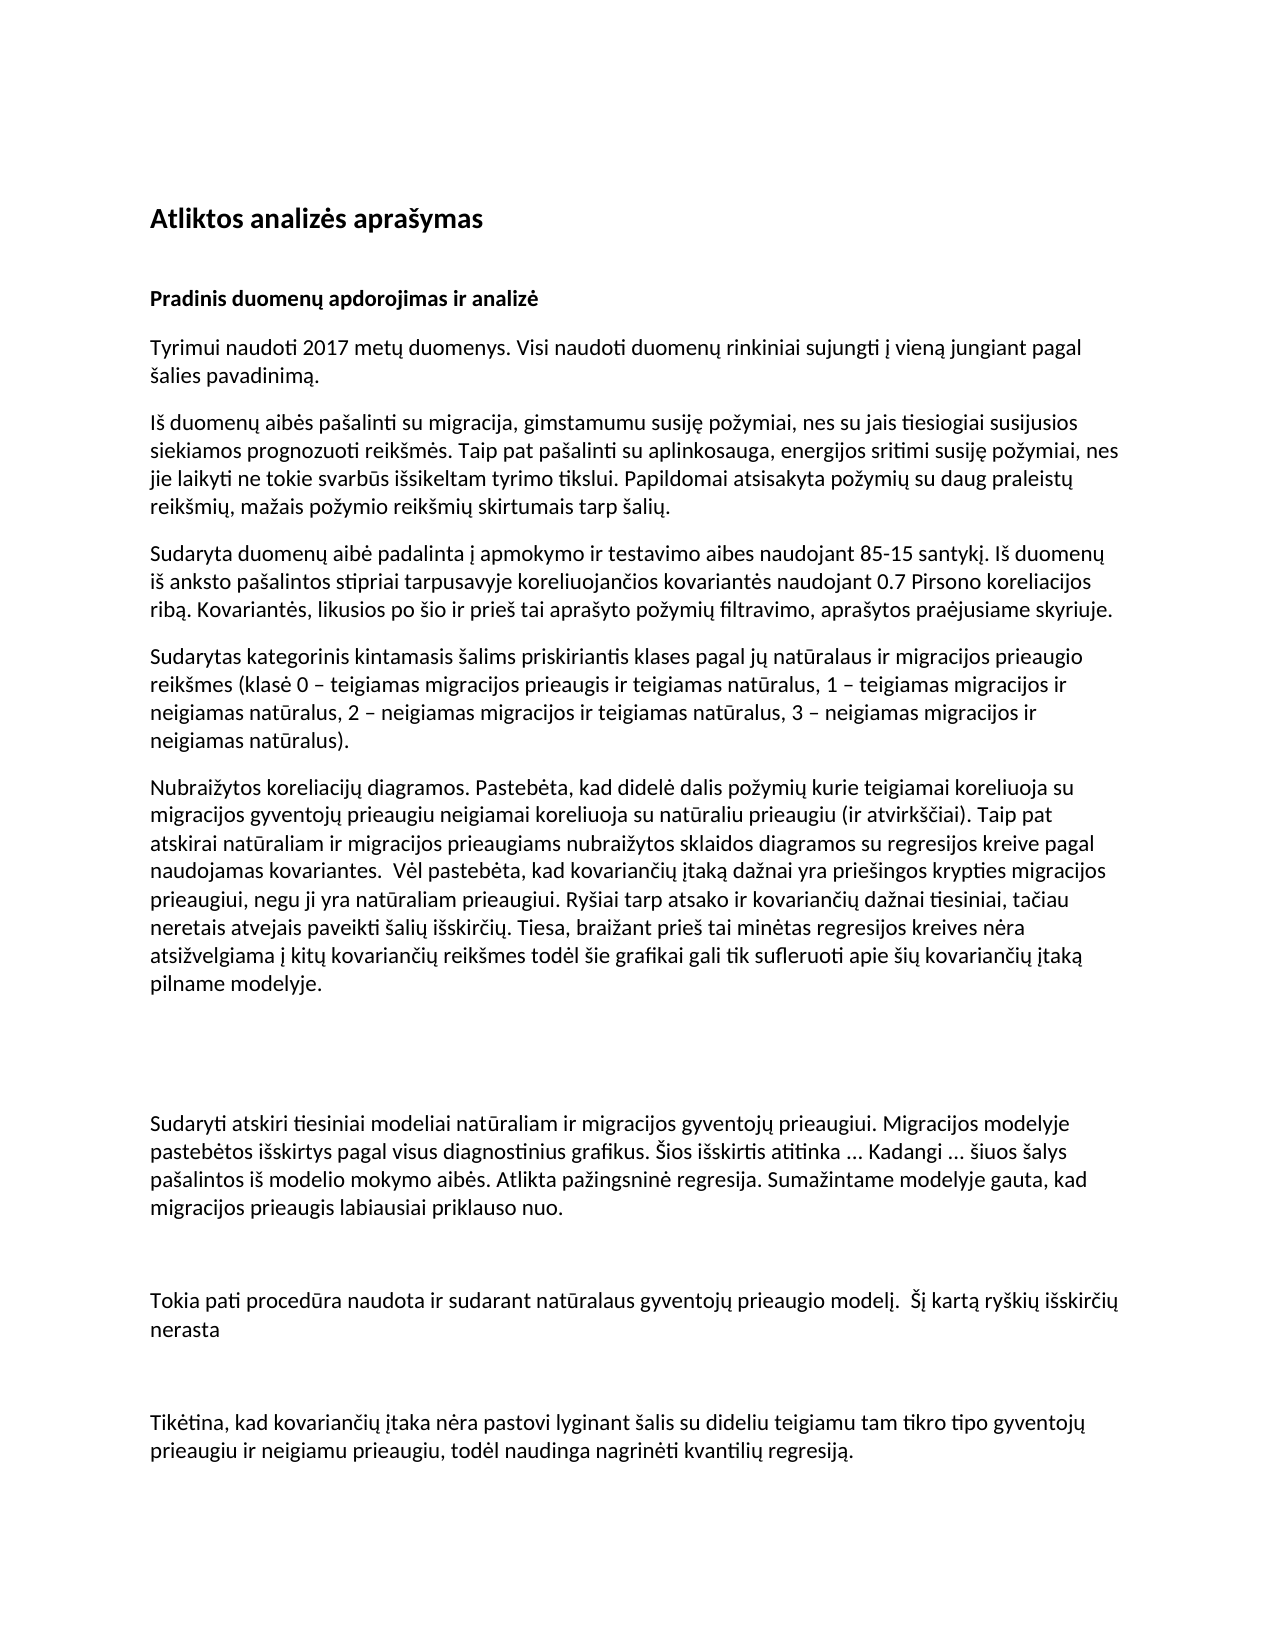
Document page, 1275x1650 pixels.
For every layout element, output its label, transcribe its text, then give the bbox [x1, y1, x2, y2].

text Tyrimui naudoti 2017 metų duomenys. Visi naudoti duomenų rinkiniai sujungti į vieną jungiant pagal šalies pavadinimą. [150, 333, 1125, 389]
text Sudarytas kategorinis kintamasis šalims priskiriantis klases pagal jų natūralaus ir migracijos prieaugio reikšmes (klasė 0 – teigiamas migracijos prieaugis ir teigiamas natūralus, 1 – teigiamas migracijos ir neigiamas natūralus, 2 – neigiamas migracijos ir teigiamas natūralus, 3 – neigiamas migracijos ir neigiamas natūralus). [150, 642, 1125, 754]
text Sudaryta duomenų aibė padalinta į apmokymo ir testavimo aibes naudojant 85-15 santykį. Iš duomenų iš anksto pašalintos stipriai tarpusavyje koreliuojančios kovariantės naudojant 0.7 Pirsono koreliacijos ribą. Kovariantės, likusios po šio ir prieš tai aprašyto požymių filtravimo, aprašytos praėjusiame skyriuje. [150, 539, 1125, 623]
text Tikėtina, kad kovariančių įtaka nėra pastovi lyginant šalis su dideliu teigiamu tam tikro tipo gyventojų prieaugiu ir neigiamu prieaugiu, todėl naudinga nagrinėti kvantilių regresiją. [150, 1408, 1125, 1464]
subtitle Atliktos analizės aprašymas [150, 200, 1125, 236]
text Tokia pati procedūra naudota ir sudarant natūralaus gyventojų prieaugio modelį. Šį kartą ryškių išskirčių nerasta [150, 1287, 1125, 1343]
text Pradinis duomenų apdorojimas ir analizė [150, 284, 1125, 312]
text Nubraižytos koreliacijų diagramos. Pastebėta, kad didelė dalis požymių kurie teigiamai koreliuoja su migracijos gyventojų prieaugiu neigiamai koreliuoja su natūraliu prieaugiu (ir atvirkščiai). Taip pat atskirai natūraliam ir migracijos prieaugiams nubraižytos sklaidos diagramos su regresijos kreive pagal naudojamas kovariantes. Vėl pastebėta, kad kovariančių įtaką dažnai yra priešingos krypties migracijos prieaugiui, negu ji yra natūraliam prieaugiui. Ryšiai tarp atsako ir kovariančių dažnai tiesiniai, tačiau neretais atvejais paveikti šalių išskirčių. Tiesa, braižant prieš tai minėtas regresijos kreives nėra atsižvelgiama į kitų kovariančių reikšmes todėl šie grafikai gali tik sufleruoti apie šių kovariančių įtaką pilname modelyje. [150, 773, 1125, 997]
text Iš duomenų aibės pašalinti su migracija, gimstamumu susiję požymiai, nes su jais tiesiogiai susijusios siekiamos prognozuoti reikšmės. Taip pat pašalinti su aplinkosauga, energijos sritimi susiję požymiai, nes jie laikyti ne tokie svarbūs išsikeltam tyrimo tikslui. Papildomai atsisakyta požymių su daug praleistų reikšmių, mažais požymio reikšmių skirtumais tarp šalių. [150, 408, 1125, 520]
text Sudaryti atskiri tiesiniai modeliai natūraliam ir migracijos gyventojų prieaugiui. Migracijos modelyje pastebėtos išskirtys pagal visus diagnostinius grafikus. Šios išskirtis atitinka ... Kadangi ... šiuos šalys pašalintos iš modelio mokymo aibės. Atlikta pažingsninė regresija. Sumažintame modelyje gauta, kad migracijos prieaugis labiausiai priklauso nuo. [150, 1109, 1125, 1221]
